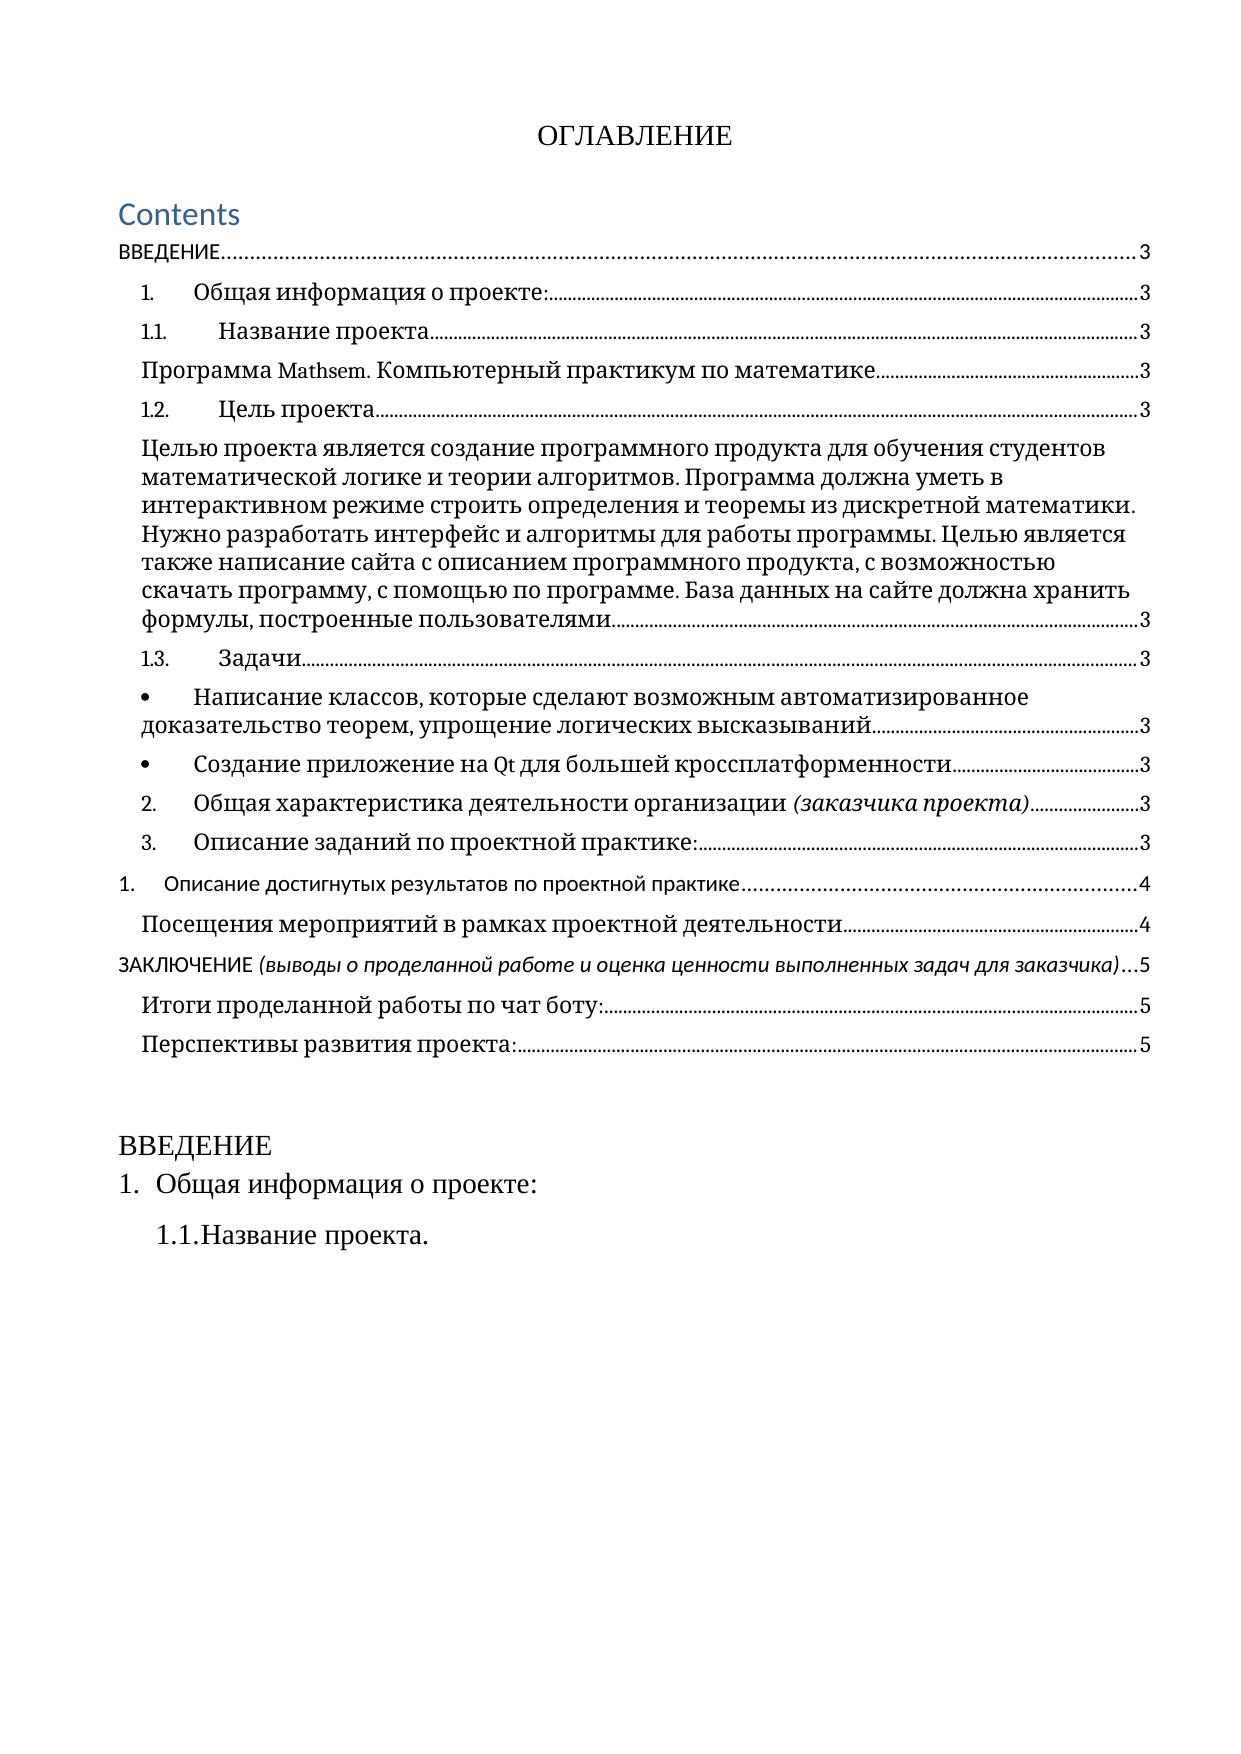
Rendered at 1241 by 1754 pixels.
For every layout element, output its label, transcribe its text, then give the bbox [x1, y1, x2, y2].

list Общая информация о проекте: [118, 1167, 1152, 1200]
list Название проекта. [156, 1217, 1152, 1251]
subtitle ВВЕДЕНИЕ [118, 1128, 1152, 1162]
subtitle ОГЛАВЛЕНИЕ [118, 118, 1152, 152]
